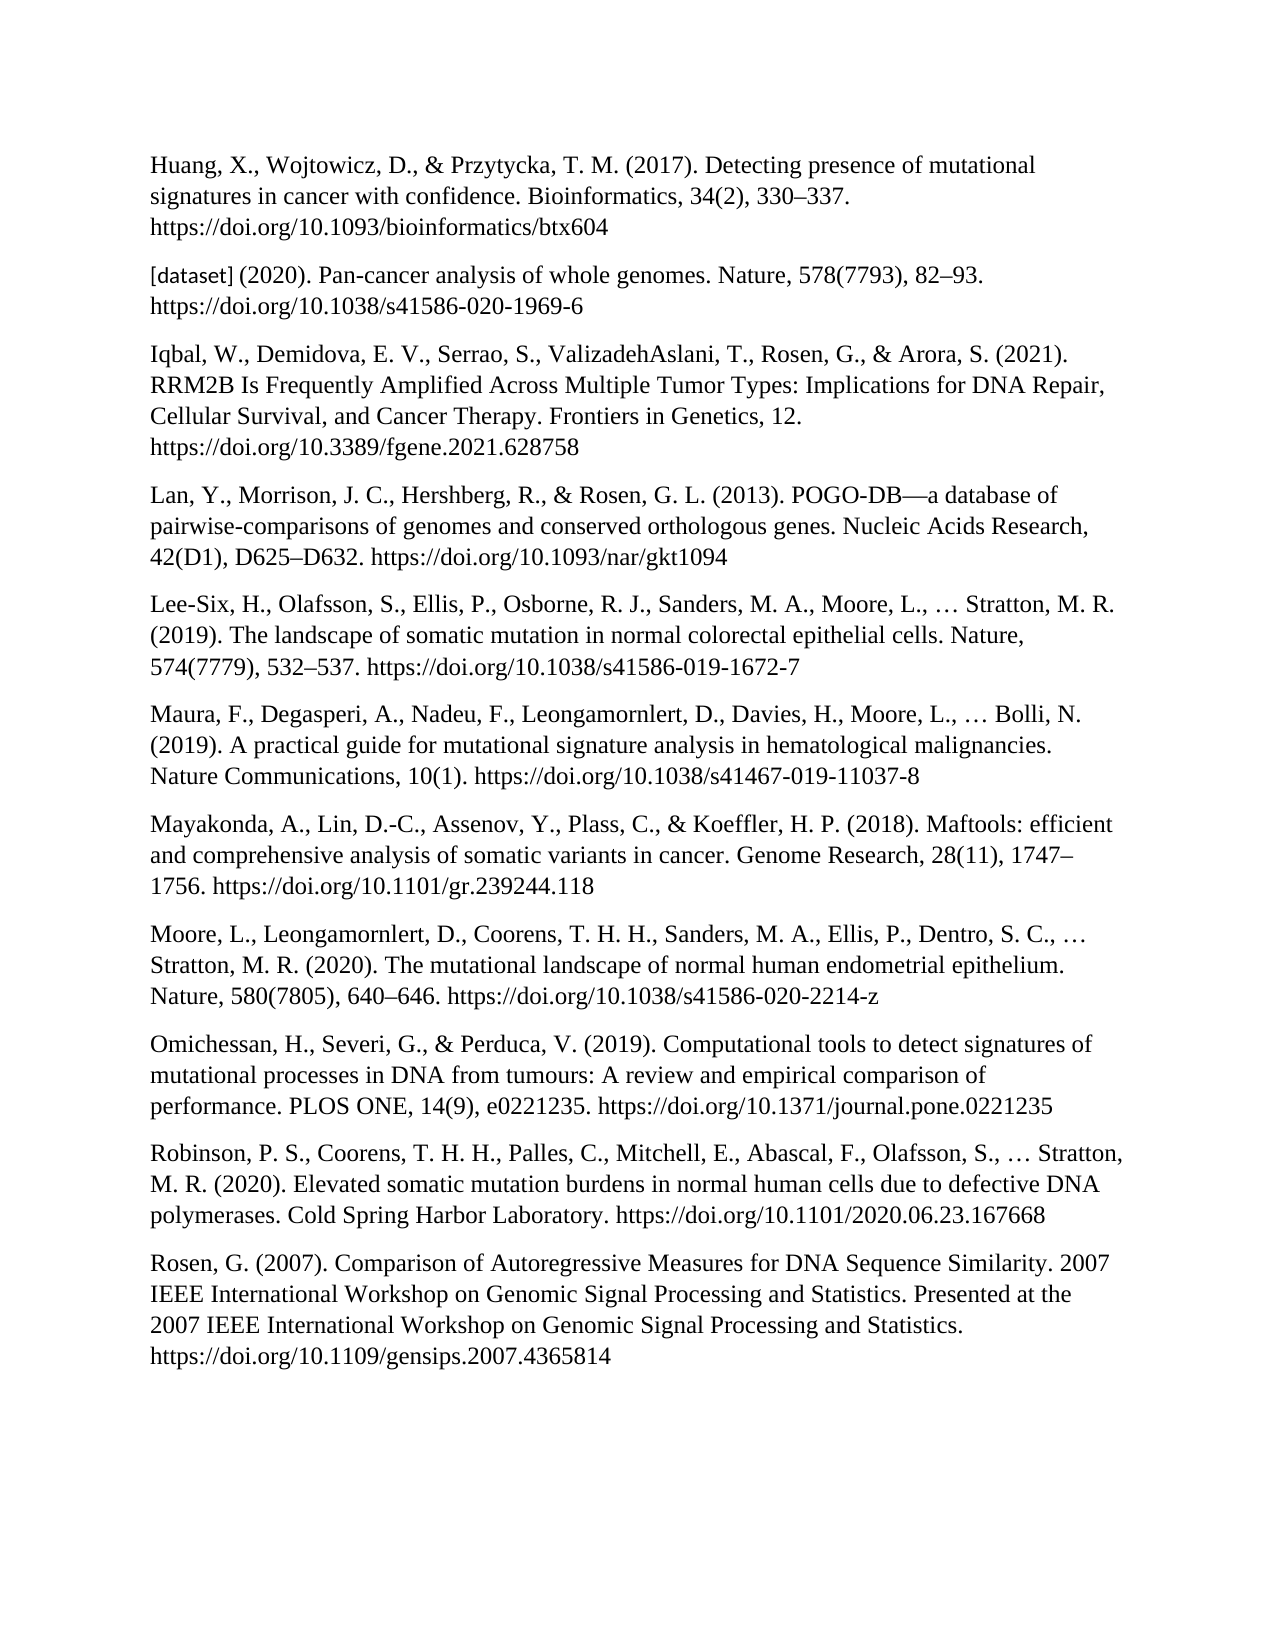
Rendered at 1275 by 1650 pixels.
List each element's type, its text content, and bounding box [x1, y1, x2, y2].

text [dataset] [150, 260, 1125, 320]
